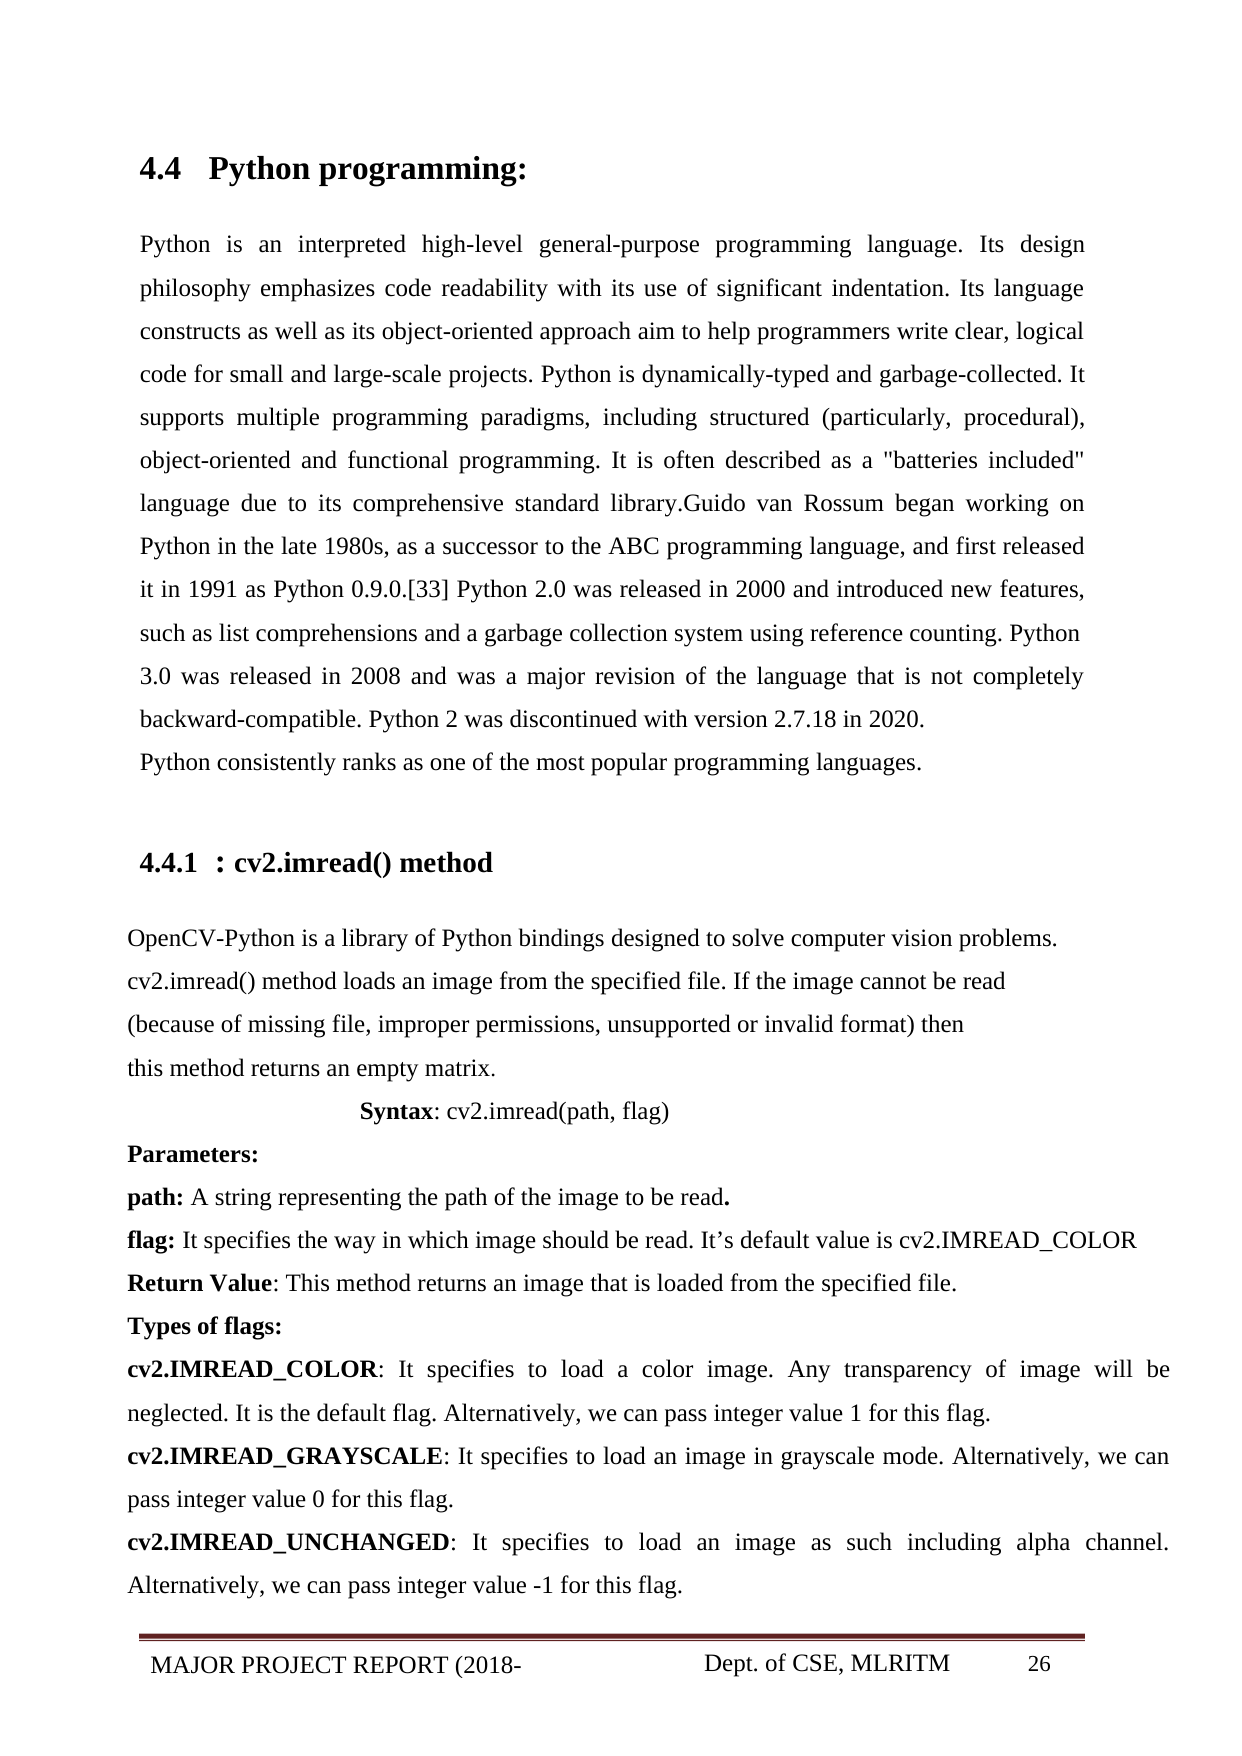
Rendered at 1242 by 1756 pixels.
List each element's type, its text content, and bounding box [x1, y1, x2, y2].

text cv2.IMREAD_UNCHANGED: It specifies to load an image as such including alpha channel. Alternatively, we can pass integer value -1 for this flag. [127, 1527, 1171, 1599]
text (because of missing file, improper permissions, unsupported or invalid format) then [127, 1009, 1171, 1038]
text Return Value: This method returns an image that is loaded from the specified file. [127, 1268, 1171, 1297]
text Types of flags: [127, 1311, 1171, 1340]
text Syntax: cv2.imread(path, flag) [127, 1096, 1171, 1124]
text cv2.IMREAD_GRAYSCALE: It specifies to load an image in grayscale mode. Alternatively, we can pass integer value 0 for this flag. [127, 1441, 1171, 1513]
text Python is an interpreted high-level general-purpose programming language. Its design philosophy emphasizes code readability with its use of significant indentation. Its language constructs as well as its object-oriented approach aim to help programmers write clear, logical code for small and large-scale projects. Python is dynamically-typed and garbage-collected. It supports multiple programming paradigms, including structured (particularly, procedural), object-oriented and functional programming. It is often described as a "batteries included" language due to its comprehensive standard library.Guido van Rossum began working on Python in the late 1980s, as a successor to the ABC programming language, and first released it in 1991 as Python 0.9.0.[33] Python 2.0 was released in 2000 and introduced new features, such as list comprehensions and a garbage collection system using reference counting. Python [139, 229, 1086, 646]
text 3.0 was released in 2008 and was a major revision of the language that is not completely backward-compatible. Python 2 was discontinued with version 2.7.18 in 2020. [139, 661, 1085, 733]
text cv2.imread() method loads an image from the specified file. If the image cannot be read [127, 966, 1171, 995]
text Python consistently ranks as one of the most popular programming languages. [139, 747, 1171, 776]
text flag: It specifies the way in which image should be read. It’s default value is cv2.IMREAD_COLOR [127, 1225, 1171, 1254]
subtitle Python programming: [139, 148, 1171, 186]
subtitle : cv2.imread() method [139, 842, 1171, 880]
text this method returns an empty matrix. [127, 1053, 1171, 1081]
text cv2.IMREAD_COLOR: It specifies to load a color image. Any transparency of image will be neglected. It is the default flag. Alternatively, we can pass integer value 1 for this flag. [127, 1354, 1171, 1426]
text Parameters: [127, 1139, 1171, 1168]
text OpenCV-Python is a library of Python bindings designed to solve computer vision problems. [127, 923, 1171, 952]
text path: A string representing the path of the image to be read. [127, 1182, 1171, 1211]
